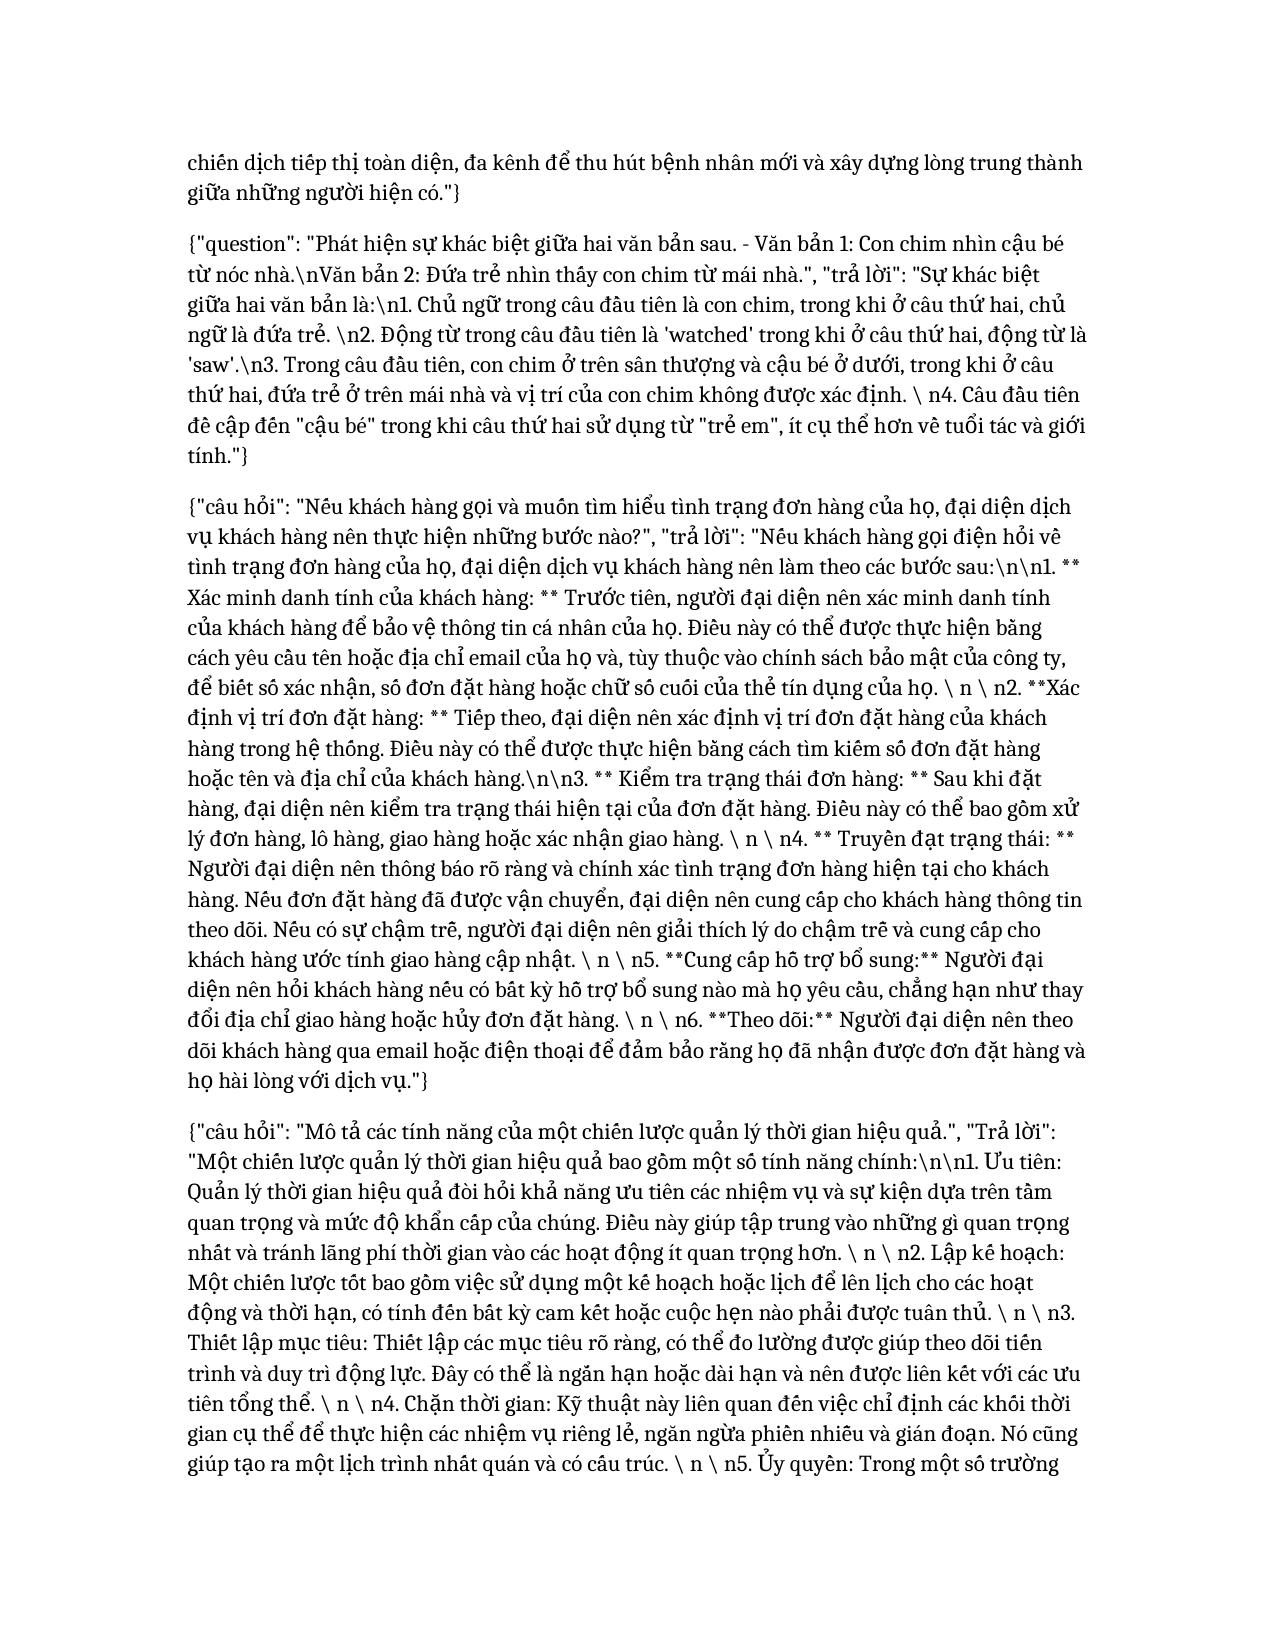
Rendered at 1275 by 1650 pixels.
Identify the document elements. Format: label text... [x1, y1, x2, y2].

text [187, 150, 1087, 207]
text {"question": "Phát hiện sự khác biệt giữa hai văn bản sau. - Văn bản 1: Con chim nhìn cậu bé từ nóc nhà.\nVăn bản 2: Đứa trẻ nhìn thấy con chim từ mái nhà.", "trả lời": "Sự khác biệt giữa hai văn bản là:\n1. Chủ ngữ trong câu đầu tiên là con chim, trong khi ở câu thứ hai, chủ ngữ là đứa trẻ. \n2. Động từ trong câu đầu tiên là 'watched' trong khi ở câu thứ hai, động từ là 'saw'.\n3. Trong câu đầu tiên, con chim ở trên sân thượng và cậu bé ở dưới, trong khi ở câu thứ hai, đứa trẻ ở trên mái nhà và vị trí của con chim không được xác định. \ n4. Câu đầu tiên đề cập đến "cậu bé" trong khi câu thứ hai sử dụng từ "trẻ em", ít cụ thể hơn về tuổi tác và giới tính."} [187, 231, 1087, 469]
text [187, 1119, 1087, 1477]
text {"câu hỏi": "Nếu khách hàng gọi và muốn tìm hiểu tình trạng đơn hàng của họ, đại diện dịch vụ khách hàng nên thực hiện những bước nào?", "trả lời": "Nếu khách hàng gọi điện hỏi về tình trạng đơn hàng của họ, đại diện dịch vụ khách hàng nên làm theo các bước sau:\n\n1. ** Xác minh danh tính của khách hàng: ** Trước tiên, người đại diện nên xác minh danh tính của khách hàng để bảo vệ thông tin cá nhân của họ. Điều này có thể được thực hiện bằng cách yêu cầu tên hoặc địa chỉ email của họ và, tùy thuộc vào chính sách bảo mật của công ty, để biết số xác nhận, số đơn đặt hàng hoặc chữ số cuối của thẻ tín dụng của họ. \ n \ n2. **Xác định vị trí đơn đặt hàng: ** Tiếp theo, đại diện nên xác định vị trí đơn đặt hàng của khách hàng trong hệ thống. Điều này có thể được thực hiện bằng cách tìm kiếm số đơn đặt hàng hoặc tên và địa chỉ của khách hàng.\n\n3. ** Kiểm tra trạng thái đơn hàng: ** Sau khi đặt hàng, đại diện nên kiểm tra trạng thái hiện tại của đơn đặt hàng. Điều này có thể bao gồm xử lý đơn hàng, lô hàng, giao hàng hoặc xác nhận giao hàng. \ n \ n4. ** Truyền đạt trạng thái: ** Người đại diện nên thông báo rõ ràng và chính xác tình trạng đơn hàng hiện tại cho khách hàng. Nếu đơn đặt hàng đã được vận chuyển, đại diện nên cung cấp cho khách hàng thông tin theo dõi. Nếu có sự chậm trễ, người đại diện nên giải thích lý do chậm trễ và cung cấp cho khách hàng ước tính giao hàng cập nhật. \ n \ n5. **Cung cấp hỗ trợ bổ sung:** Người đại diện nên hỏi khách hàng nếu có bất kỳ hỗ trợ bổ sung nào mà họ yêu cầu, chẳng hạn như thay đổi địa chỉ giao hàng hoặc hủy đơn đặt hàng. \ n \ n6. **Theo dõi:** Người đại diện nên theo dõi khách hàng qua email hoặc điện thoại để đảm bảo rằng họ đã nhận được đơn đặt hàng và họ hài lòng với dịch vụ."} [187, 494, 1087, 1094]
